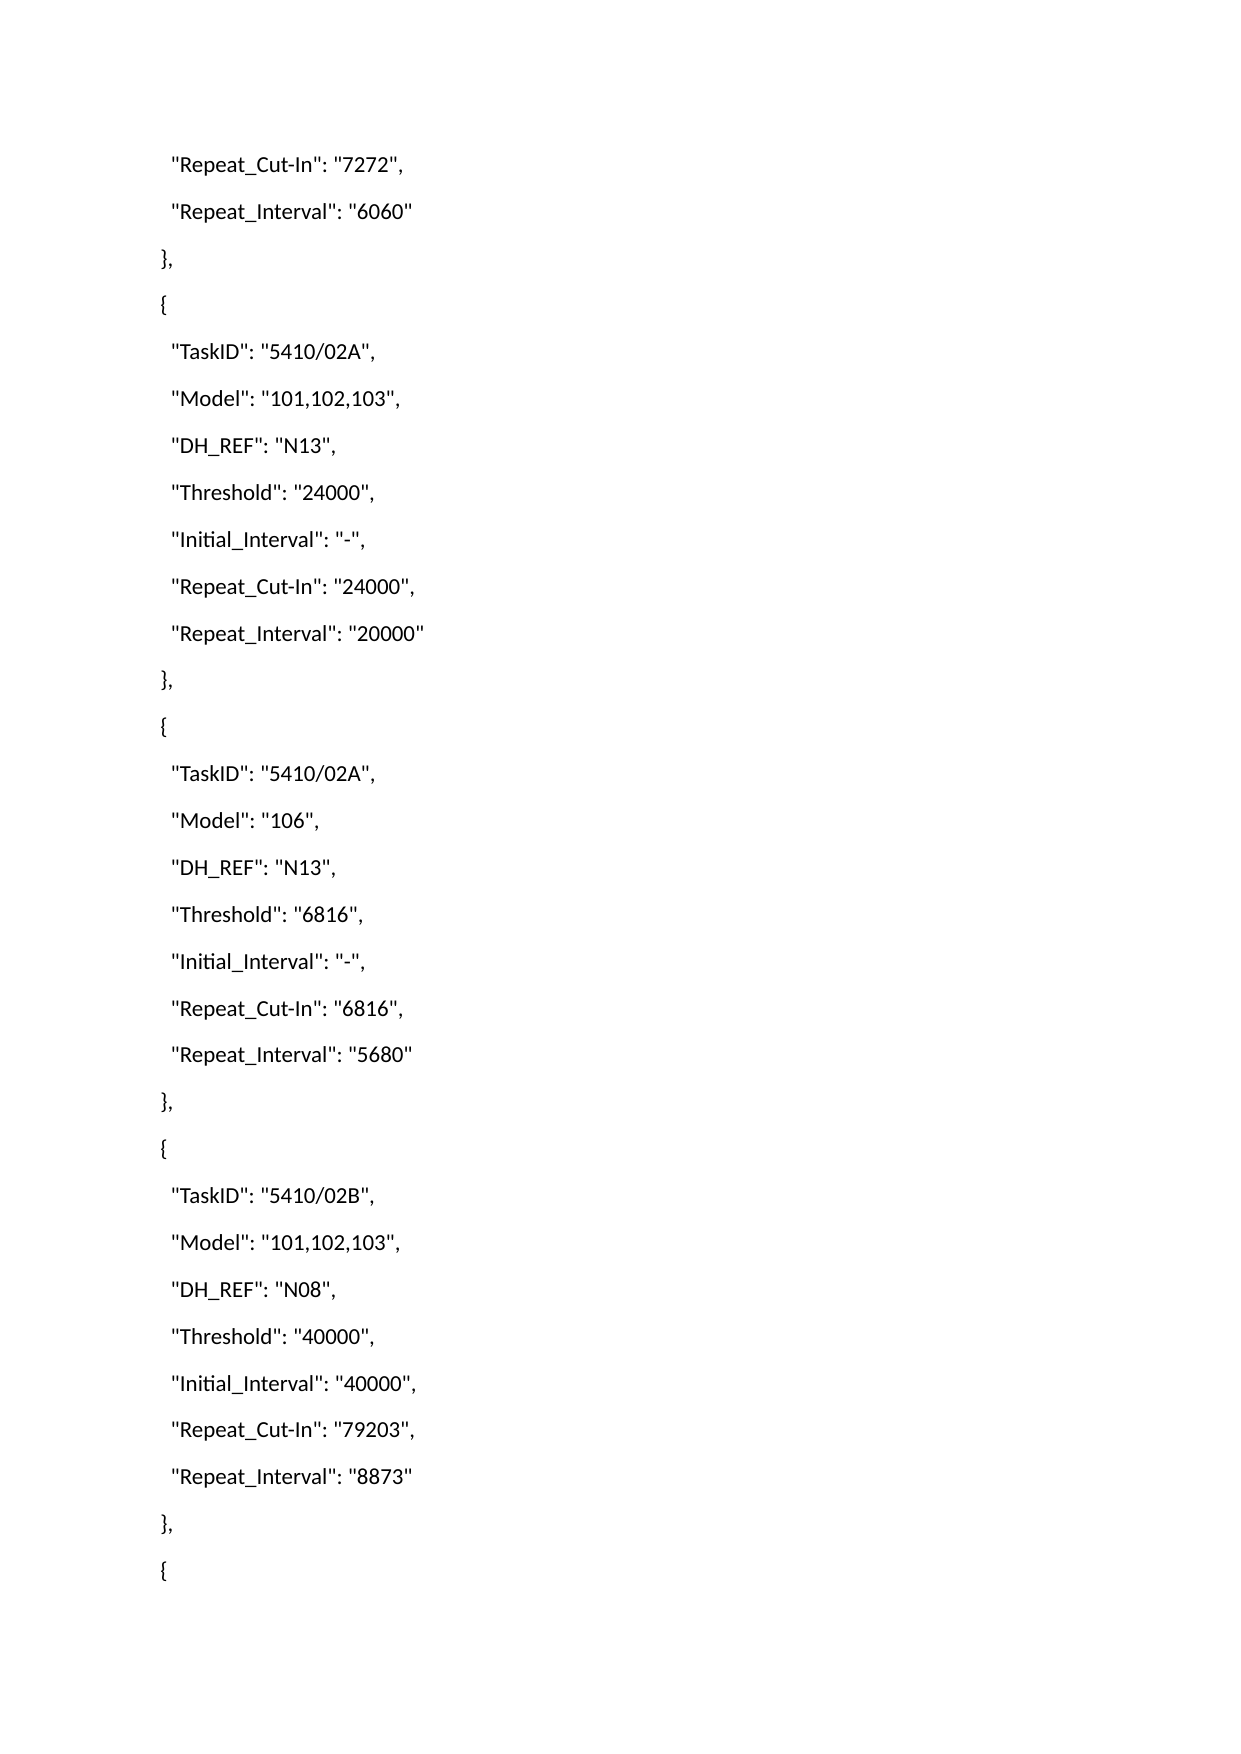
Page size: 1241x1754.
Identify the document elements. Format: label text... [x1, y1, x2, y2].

text "Repeat_Interval": "8873" [150, 1462, 1090, 1491]
text "Repeat_Cut-In": "7272", [150, 150, 1090, 178]
text { [150, 1556, 1090, 1584]
text { [150, 712, 1090, 741]
text "DH_REF": "N13", [150, 853, 1090, 881]
text "Initial_Interval": "-", [150, 525, 1090, 553]
text "DH_REF": "N13", [150, 431, 1090, 459]
text "Repeat_Interval": "5680" [150, 1041, 1090, 1069]
text }, [150, 244, 1090, 272]
text "Threshold": "24000", [150, 478, 1090, 506]
text "Repeat_Interval": "6060" [150, 197, 1090, 225]
text "Model": "101,102,103", [150, 384, 1090, 412]
text "Model": "101,102,103", [150, 1228, 1090, 1256]
text }, [150, 666, 1090, 694]
text "Threshold": "40000", [150, 1322, 1090, 1350]
text }, [150, 1509, 1090, 1537]
text "Repeat_Cut-In": "6816", [150, 994, 1090, 1022]
text "Initial_Interval": "40000", [150, 1369, 1090, 1397]
text "Repeat_Cut-In": "24000", [150, 572, 1090, 600]
text }, [150, 1087, 1090, 1116]
text "Repeat_Interval": "20000" [150, 619, 1090, 647]
text "TaskID": "5410/02B", [150, 1181, 1090, 1209]
text { [150, 291, 1090, 319]
text "DH_REF": "N08", [150, 1275, 1090, 1303]
text { [150, 1134, 1090, 1162]
text "TaskID": "5410/02A", [150, 337, 1090, 366]
text "Threshold": "6816", [150, 900, 1090, 928]
text "Repeat_Cut-In": "79203", [150, 1416, 1090, 1444]
text "Model": "106", [150, 806, 1090, 834]
text "Initial_Interval": "-", [150, 947, 1090, 975]
text "TaskID": "5410/02A", [150, 759, 1090, 787]
